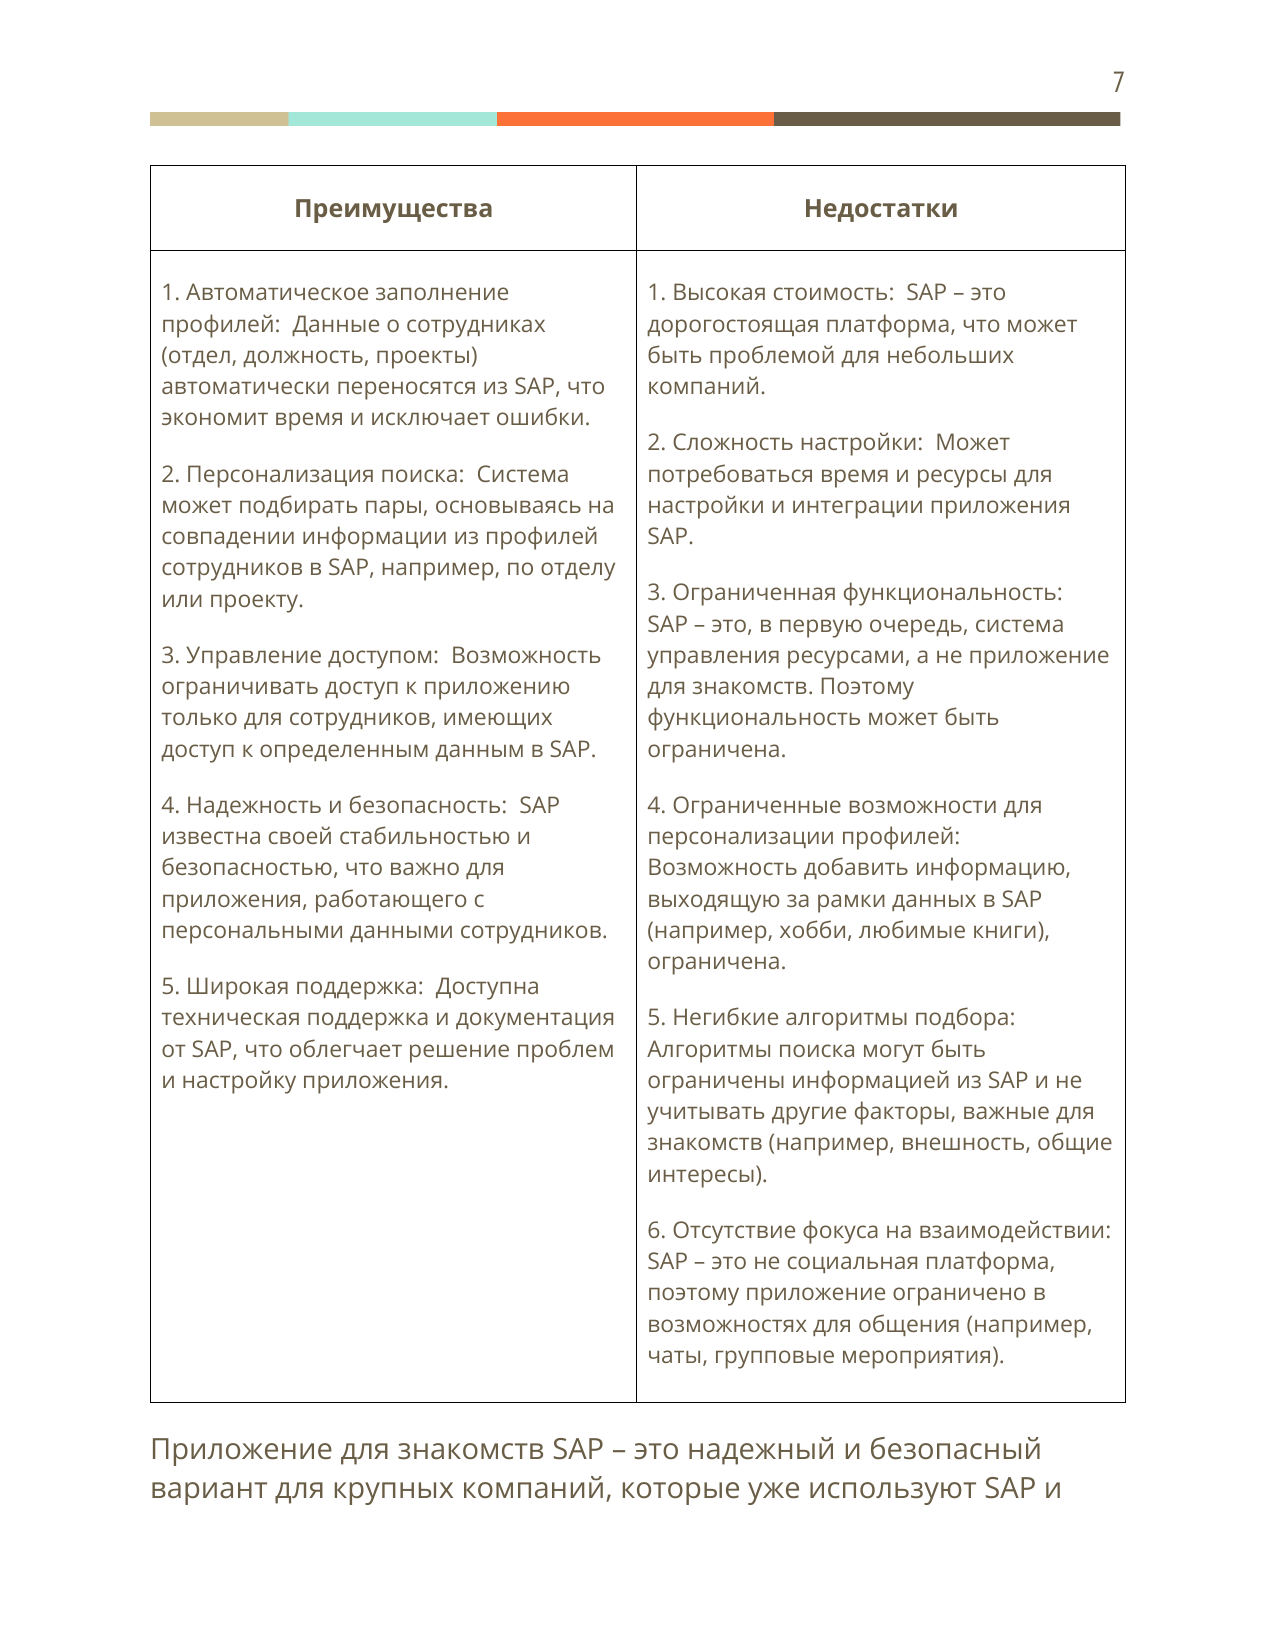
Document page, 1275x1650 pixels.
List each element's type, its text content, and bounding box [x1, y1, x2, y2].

picture [150, 112, 1121, 126]
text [150, 1428, 1125, 1507]
table_header Недостатки [637, 166, 1125, 250]
table_header Преимущества [151, 166, 636, 250]
table_cell 1. Автоматическое заполнение профилей: Данные о сотрудниках (отдел, должность, проекты) автоматически переносятся из SAP, что экономит время и исключает ошибки. 2. Персонализация поиска: Система может подбирать пары, основываясь на совпадении информации из профилей сотрудников в SAP, например, по отделу или проекту. 3. Управление доступом: Возможность ограничивать доступ к приложению только для сотрудников, имеющих доступ к определенным данным в SAP. 4. Надежность и безопасность: SAP известна своей стабильностью и безопасностью, что важно для приложения, работающего с персональными данными сотрудников. 5. Широкая поддержка: Доступна техническая поддержка и документация от SAP, что облегчает решение проблем и настройку приложения. [151, 251, 636, 1402]
table_cell 1. Высокая стоимость: SAP – это дорогостоящая платформа, что может быть проблемой для небольших компаний. 2. Сложность настройки: Может потребоваться время и ресурсы для настройки и интеграции приложения SAP. 3. Ограниченная функциональность: SAP – это, в первую очередь, система управления ресурсами, а не приложение для знакомств. Поэтому функциональность может быть ограничена. 4. Ограниченные возможности для персонализации профилей: Возможность добавить информацию, выходящую за рамки данных в SAP (например, хобби, любимые книги), ограничена. 5. Негибкие алгоритмы подбора: Алгоритмы поиска могут быть ограничены информацией из SAP и не учитывать другие факторы, важные для знакомств (например, внешность, общие интересы). 6. Отсутствие фокуса на взаимодействии: SAP – это не социальная платформа, поэтому приложение ограничено в возможностях для общения (например, чаты, групповые мероприятия). [637, 251, 1125, 1402]
